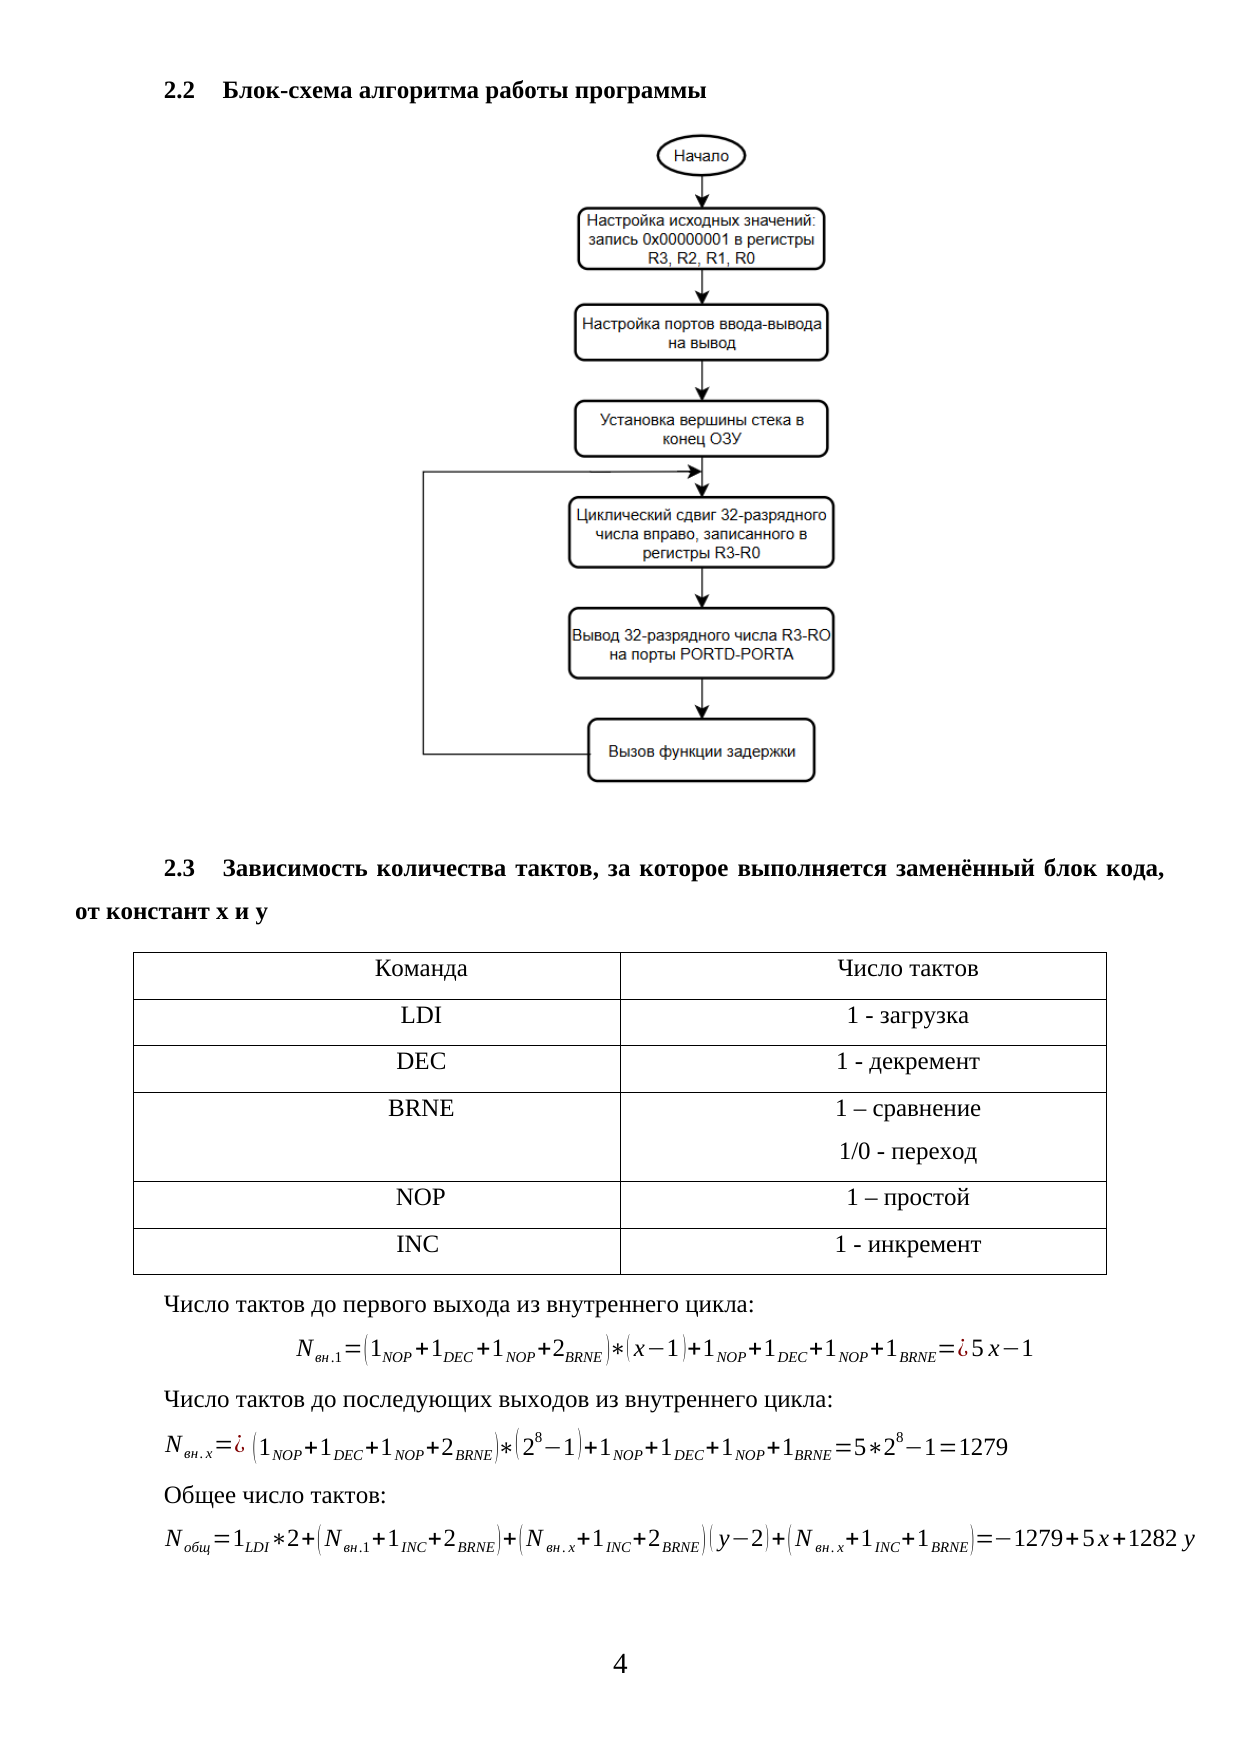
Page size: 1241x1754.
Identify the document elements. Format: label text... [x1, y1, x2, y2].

text Число тактов до последующих выходов из внутреннего цикла: [75, 1384, 1165, 1413]
table_cell 1 – простой [621, 1182, 1106, 1228]
table_cell 1 - загрузка [621, 1000, 1106, 1045]
table_cell 1 - декремент [621, 1046, 1106, 1092]
table_cell DEC [134, 1046, 620, 1092]
subtitle Зависимость количества тактов, за которое выполняется заменённый блок кода, от констант x и y [75, 853, 1165, 925]
table_cell BRNE [134, 1093, 620, 1181]
table_header Число тактов [621, 953, 1106, 999]
table_cell 1 - инкремент [621, 1229, 1106, 1274]
table_cell 1 – сравнение 1/0 - переход [621, 1093, 1106, 1181]
text Число тактов до первого выхода из внутреннего цикла: [75, 939, 1165, 1318]
picture [351, 118, 978, 837]
subtitle Блок-схема алгоритма работы программы [75, 75, 1165, 104]
table_header Команда [134, 953, 620, 999]
text Общее число тактов: [75, 1480, 1165, 1509]
table_cell NOP [134, 1182, 620, 1228]
table_cell LDI [134, 1000, 620, 1045]
table_cell INC [134, 1229, 620, 1274]
